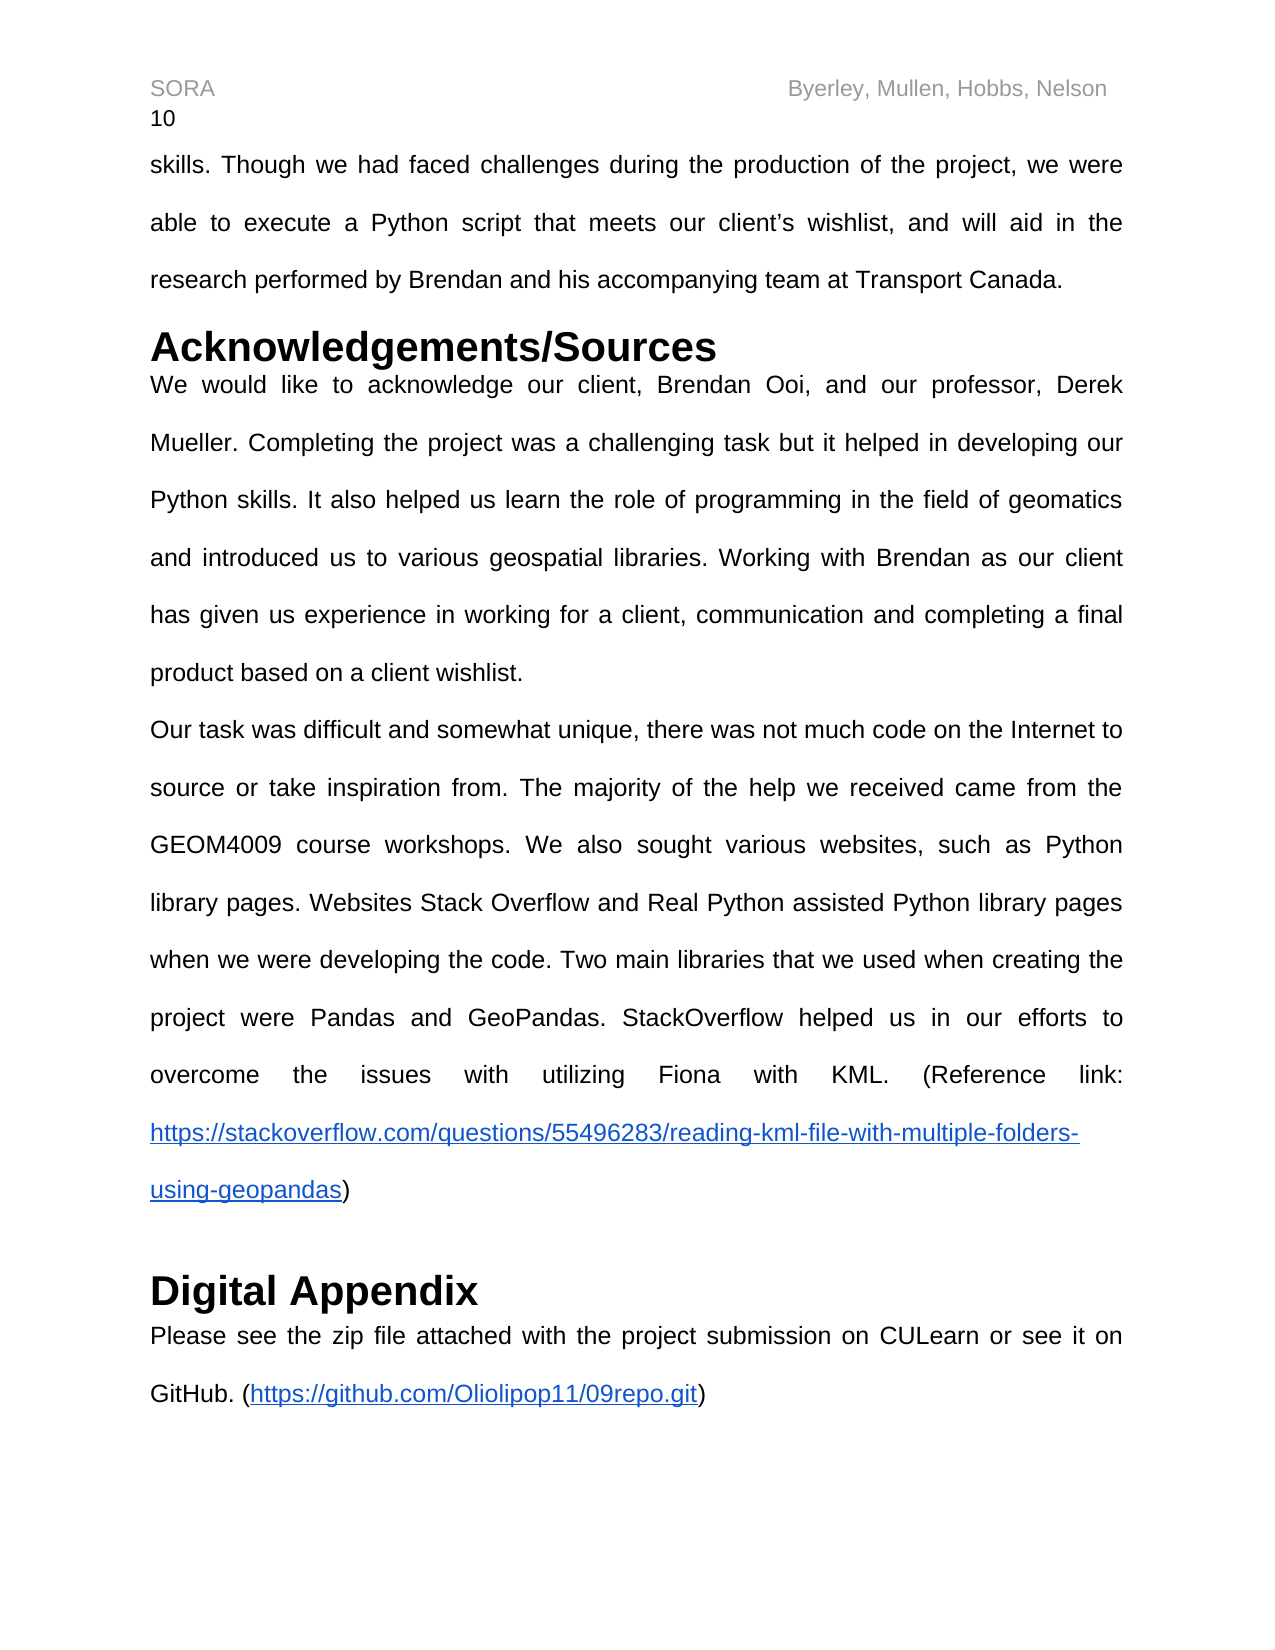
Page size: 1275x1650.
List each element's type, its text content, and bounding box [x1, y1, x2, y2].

text Digital Appendix [150, 1266, 1125, 1314]
text Please see the zip file attached with the project submission on CULearn or see it on GitHub. (https://github.com/Oliolipop11/09repo.git) [150, 1321, 1125, 1407]
text Our task was difficult and somewhat unique, there was not much code on the Internet to source or take inspiration from. The majority of the help we received came from the GEOM4009 course workshops. We also sought various websites, such as Python library pages. Websites Stack Overflow and Real Python assisted Python library pages when we were developing the code. Two main libraries that we used when creating the project were Pandas and GeoPandas. StackOverflow helped us in our efforts to overcome the issues with utilizing Fiona with KML. (Reference link: https://stackoverflow.com/questions/55496283/reading-kml-file-with-multiple-folders-using-geopandas) [150, 715, 1125, 1204]
text We would like to acknowledge our client, Brendan Ooi, and our professor, Derek Mueller. Completing the project was a challenging task but it helped in developing our Python skills. It also helped us learn the role of programming in the field of geomatics and introduced us to various geospatial libraries. Working with Brendan as our client has given us experience in working for a client, communication and completing a final product based on a client wishlist. [150, 370, 1125, 687]
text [150, 150, 1125, 294]
text Acknowledgements/Sources [150, 322, 1125, 370]
